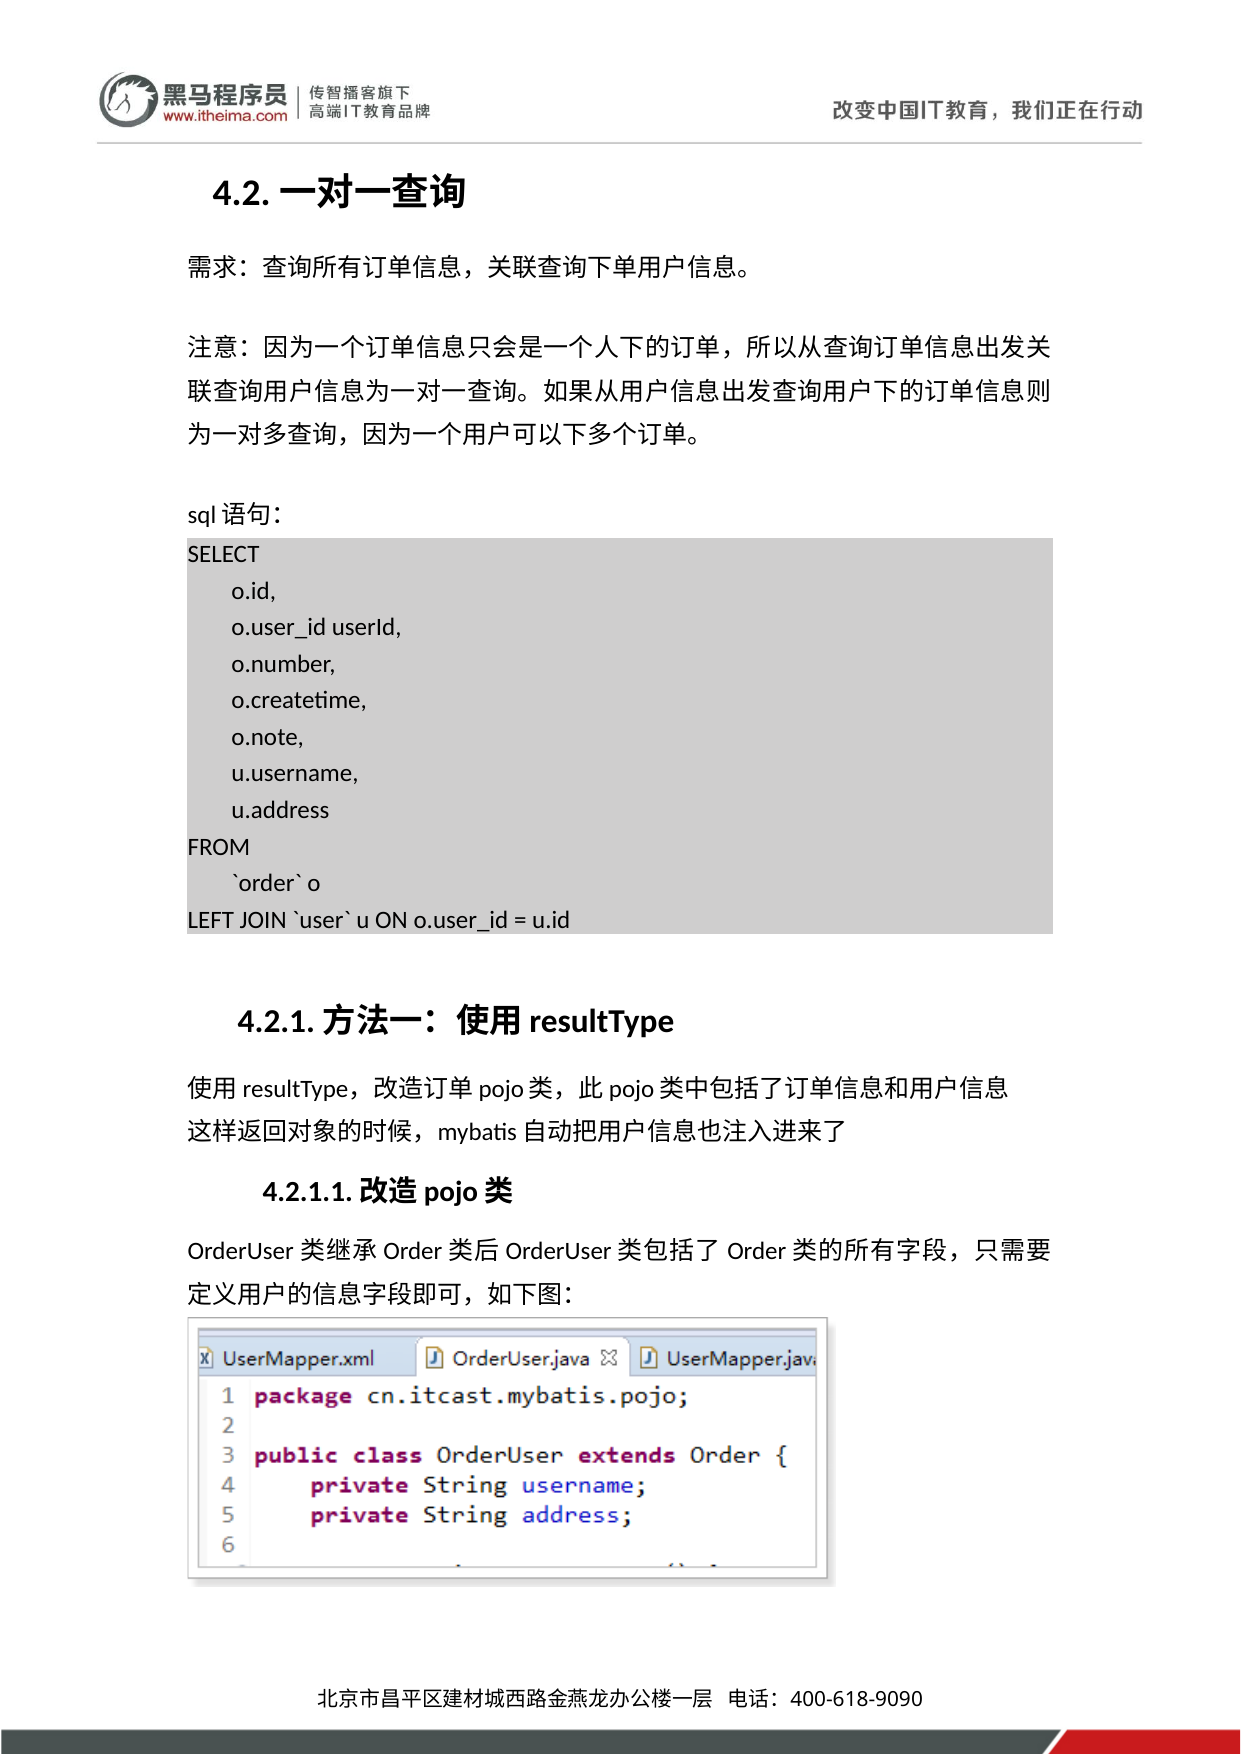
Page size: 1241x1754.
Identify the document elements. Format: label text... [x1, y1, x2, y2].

picture [0, 1, 1241, 151]
text u.address [187, 794, 1053, 825]
text 注意：因为一个订单信息只会是一个人下的订单，所以从查询订单信息出发关联查询用户信息为一对一查询。如果从用户信息出发查询用户下的订单信息则为一对多查询，因为一个用户可以下多个订单。 [187, 328, 1053, 451]
text LEFT JOIN `user` u ON o.user_id = u.id [187, 904, 1053, 934]
text SELECT [187, 538, 1053, 569]
text `order` o [187, 867, 1053, 898]
text o.createtime, [187, 684, 1053, 715]
subtitle 一对一查询 [212, 162, 1053, 216]
subtitle 改造pojo类 [262, 1167, 1053, 1210]
text sql语句： [187, 495, 1053, 531]
text OrderUser类继承Order类后OrderUser类包括了Order类的所有字段，只需要定义用户的信息字段即可，如下图： [187, 1231, 1053, 1310]
subtitle 方法一：使用resultType [237, 994, 1053, 1042]
text o.note, [187, 721, 1053, 752]
text o.number, [187, 648, 1053, 678]
text o.user_id userId, [187, 611, 1053, 642]
picture [1, 1670, 1241, 1754]
text u.username, [187, 758, 1053, 788]
text 这样返回对象的时候，mybatis自动把用户信息也注入进来了 [187, 1112, 1053, 1148]
text o.id, [187, 575, 1053, 605]
text 使用resultType，改造订单pojo类，此pojo类中包括了订单信息和用户信息 [187, 1068, 1053, 1104]
text FROM [187, 831, 1053, 861]
picture [187, 1317, 836, 1587]
text 需求：查询所有订单信息，关联查询下单用户信息。 [187, 248, 1053, 284]
